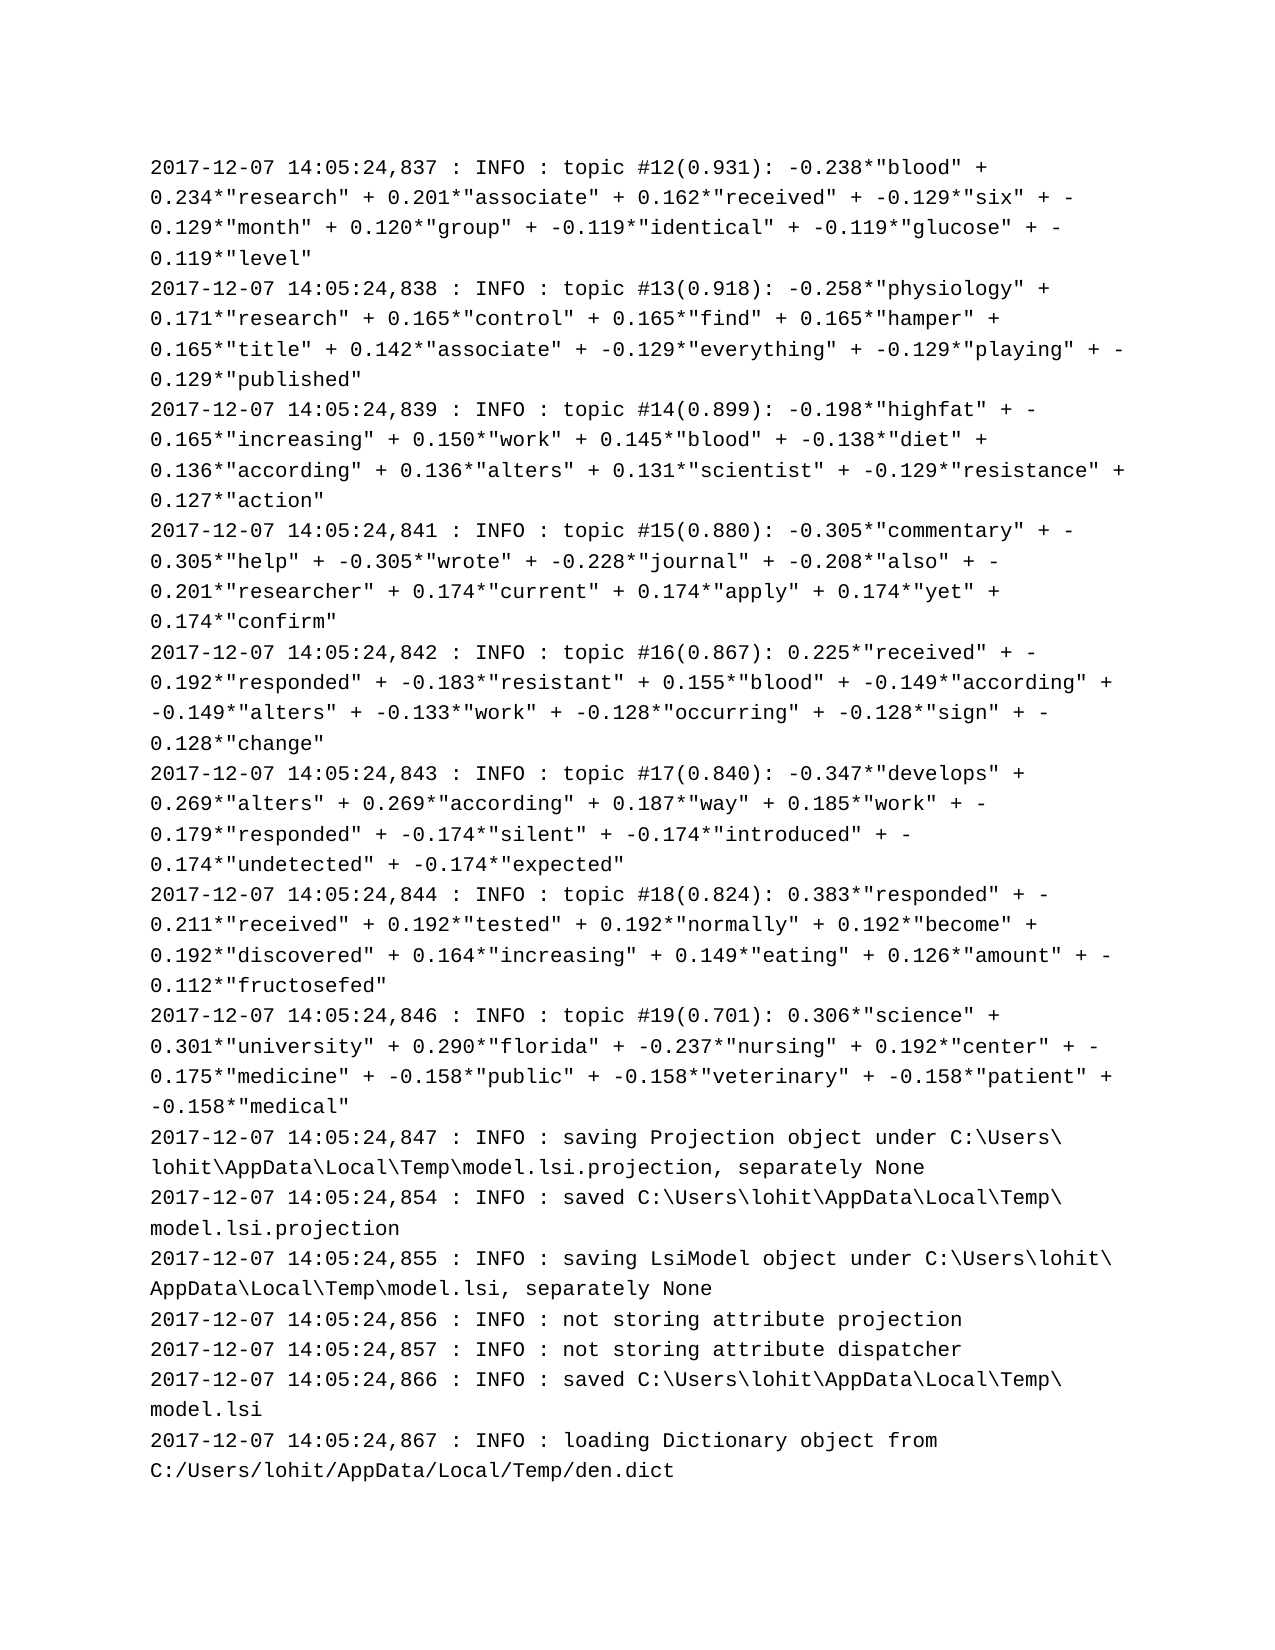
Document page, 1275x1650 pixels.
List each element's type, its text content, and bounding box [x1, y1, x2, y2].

text 2017-12-07 14:05:24,855 : INFO : saving LsiModel object under C:\Users\lohit\AppData\Local\Temp\model.lsi, separately None [150, 1241, 1125, 1302]
text 2017-12-07 14:05:24,837 : INFO : topic #12(0.931): -0.238*"blood" + 0.234*"research" + 0.201*"associate" + 0.162*"received" + -0.129*"six" + -0.129*"month" + 0.120*"group" + -0.119*"identical" + -0.119*"glucose" + -0.119*"level" [150, 150, 1125, 271]
text 2017-12-07 14:05:24,854 : INFO : saved C:\Users\lohit\AppData\Local\Temp\model.lsi.projection [150, 1181, 1125, 1241]
text 2017-12-07 14:05:24,838 : INFO : topic #13(0.918): -0.258*"physiology" + 0.171*"research" + 0.165*"control" + 0.165*"find" + 0.165*"hamper" + 0.165*"title" + 0.142*"associate" + -0.129*"everything" + -0.129*"playing" + -0.129*"published" [150, 271, 1125, 392]
text 2017-12-07 14:05:24,867 : INFO : loading Dictionary object from C:/Users/lohit/AppData/Local/Temp/den.dict [150, 1423, 1125, 1484]
text 2017-12-07 14:05:24,844 : INFO : topic #18(0.824): 0.383*"responded" + -0.211*"received" + 0.192*"tested" + 0.192*"normally" + 0.192*"become" + 0.192*"discovered" + 0.164*"increasing" + 0.149*"eating" + 0.126*"amount" + -0.112*"fructosefed" [150, 877, 1125, 999]
text 2017-12-07 14:05:24,842 : INFO : topic #16(0.867): 0.225*"received" + -0.192*"responded" + -0.183*"resistant" + 0.155*"blood" + -0.149*"according" + -0.149*"alters" + -0.133*"work" + -0.128*"occurring" + -0.128*"sign" + -0.128*"change" [150, 635, 1125, 756]
text 2017-12-07 14:05:24,843 : INFO : topic #17(0.840): -0.347*"develops" + 0.269*"alters" + 0.269*"according" + 0.187*"way" + 0.185*"work" + -0.179*"responded" + -0.174*"silent" + -0.174*"introduced" + -0.174*"undetected" + -0.174*"expected" [150, 756, 1125, 877]
text 2017-12-07 14:05:24,841 : INFO : topic #15(0.880): -0.305*"commentary" + -0.305*"help" + -0.305*"wrote" + -0.228*"journal" + -0.208*"also" + -0.201*"researcher" + 0.174*"current" + 0.174*"apply" + 0.174*"yet" + 0.174*"confirm" [150, 514, 1125, 635]
text 2017-12-07 14:05:24,866 : INFO : saved C:\Users\lohit\AppData\Local\Temp\model.lsi [150, 1362, 1125, 1423]
text 2017-12-07 14:05:24,856 : INFO : not storing attribute projection [150, 1302, 1125, 1332]
text 2017-12-07 14:05:24,857 : INFO : not storing attribute dispatcher [150, 1332, 1125, 1362]
text 2017-12-07 14:05:24,839 : INFO : topic #14(0.899): -0.198*"highfat" + -0.165*"increasing" + 0.150*"work" + 0.145*"blood" + -0.138*"diet" + 0.136*"according" + 0.136*"alters" + 0.131*"scientist" + -0.129*"resistance" + 0.127*"action" [150, 392, 1125, 514]
text 2017-12-07 14:05:24,846 : INFO : topic #19(0.701): 0.306*"science" + 0.301*"university" + 0.290*"florida" + -0.237*"nursing" + 0.192*"center" + -0.175*"medicine" + -0.158*"public" + -0.158*"veterinary" + -0.158*"patient" + -0.158*"medical" [150, 999, 1125, 1120]
text 2017-12-07 14:05:24,847 : INFO : saving Projection object under C:\Users\lohit\AppData\Local\Temp\model.lsi.projection, separately None [150, 1120, 1125, 1181]
